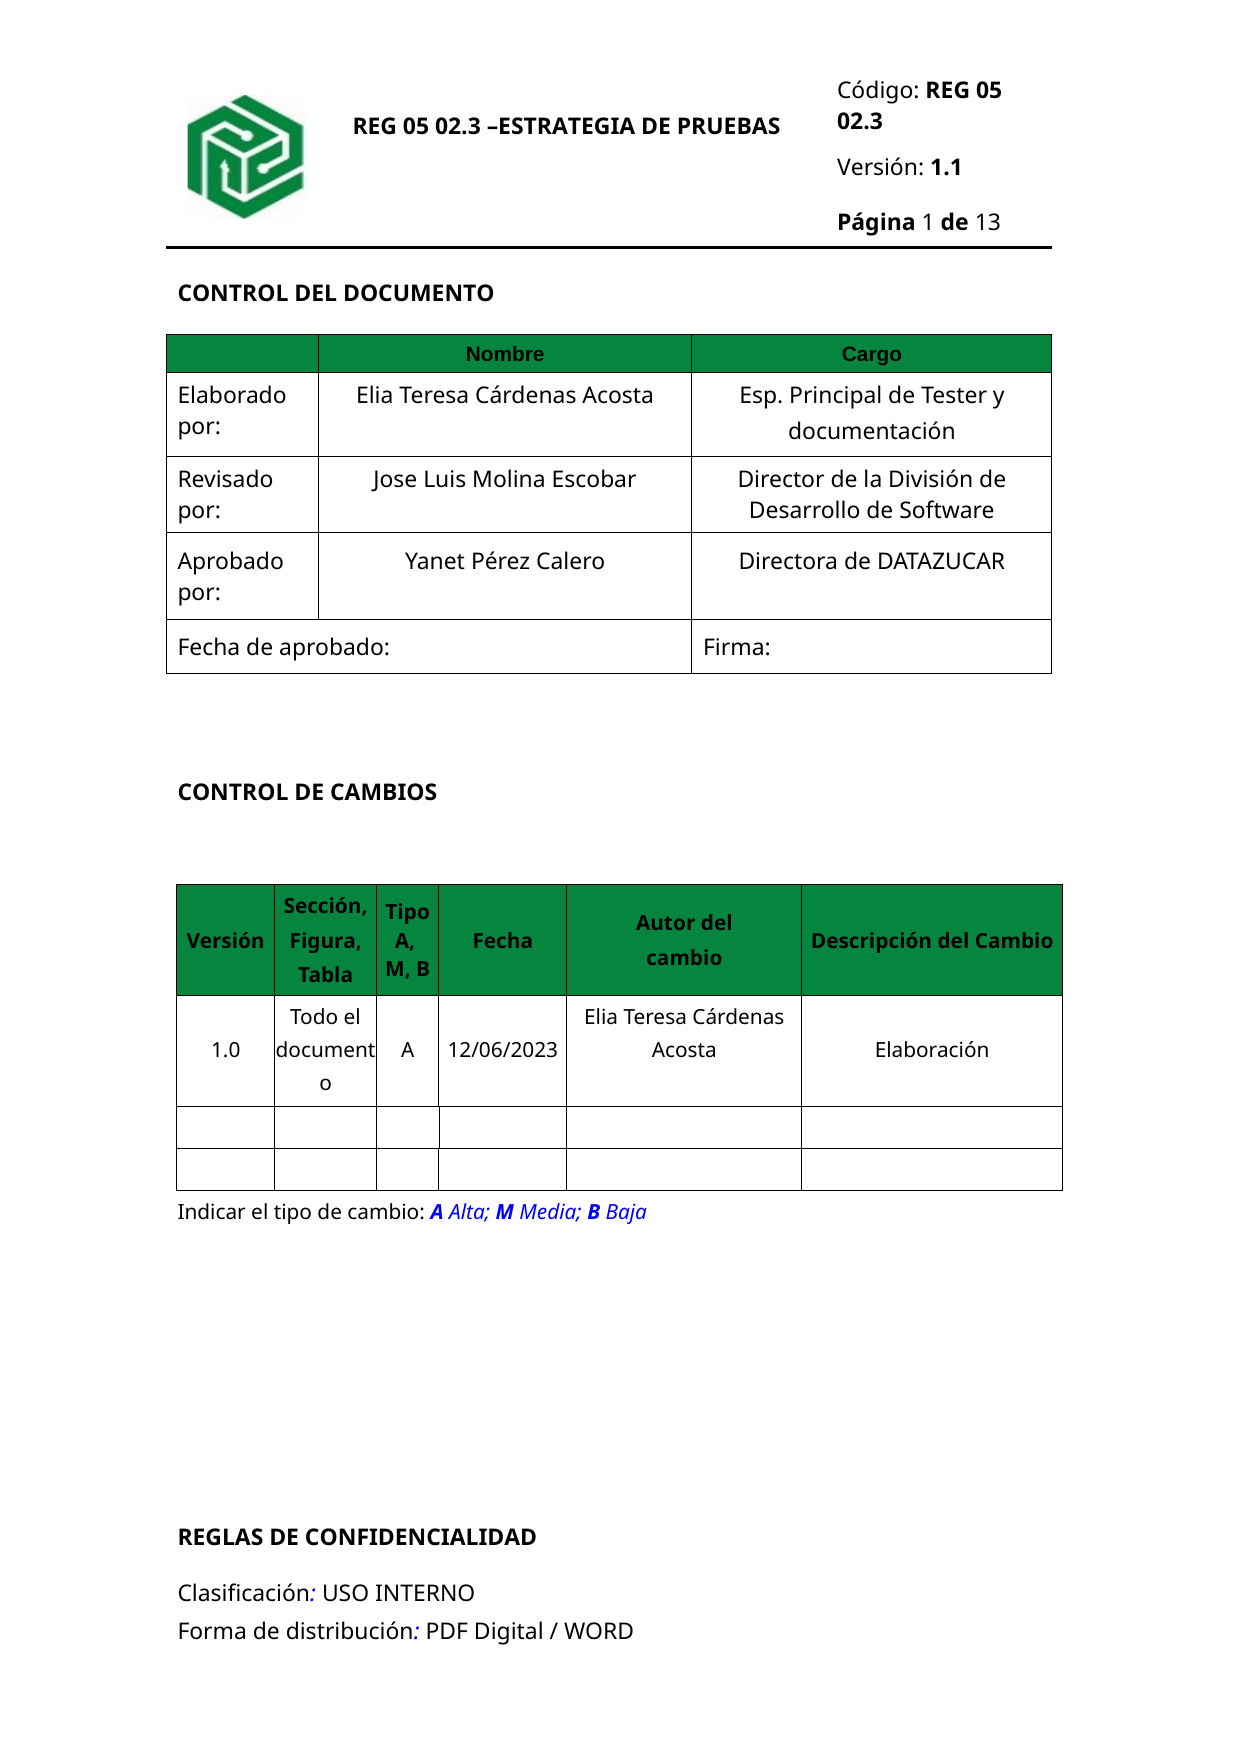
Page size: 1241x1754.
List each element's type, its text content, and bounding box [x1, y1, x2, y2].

table_cell A [377, 996, 438, 1106]
table_cell [275, 1149, 376, 1190]
table_cell [377, 1149, 438, 1190]
table_header Autor del cambio [567, 885, 801, 995]
table_cell [377, 1107, 439, 1148]
text CONTROL DE CAMBIOS [177, 776, 1063, 807]
table_cell Elia Teresa Cárdenas Acosta [319, 373, 691, 456]
table_cell [802, 1107, 1062, 1148]
table_header Descripción del Cambio [802, 885, 1062, 995]
table_cell [177, 1107, 274, 1148]
table_cell Revisado por: [167, 457, 318, 532]
table_cell Elaboración [802, 996, 1062, 1106]
text Indicar el tipo de cambio: A Alta; M Media; B Baja [177, 1197, 1063, 1226]
table_cell Aprobado por: [167, 533, 318, 619]
table_cell [802, 1149, 1062, 1190]
table_cell Jose Luis Molina Escobar [319, 457, 691, 532]
table_header Sección, Figura, Tabla [275, 885, 376, 995]
table_cell Elaborado por: [167, 373, 318, 456]
table_cell Yanet Pérez Calero [319, 533, 691, 619]
table_cell Esp. Principal de Tester y documentación [692, 373, 1051, 456]
table_cell Firma: [692, 620, 1051, 673]
table_cell Fecha de aprobado: [167, 620, 691, 673]
table_header Tipo A, M, B [377, 885, 438, 995]
table_cell [275, 1107, 376, 1148]
table_cell Directora de DATAZUCAR [692, 533, 1051, 619]
table_cell 12/06/2023 [439, 996, 566, 1106]
table_cell [440, 1107, 566, 1148]
table_header Nombre [319, 335, 691, 372]
table_cell 1.0 [177, 996, 274, 1106]
text CONTROL DEL DOCUMENTO [177, 277, 1063, 308]
table_header Cargo [692, 335, 1051, 372]
picture [187, 95, 307, 219]
table_cell [567, 1107, 801, 1148]
table_cell [439, 1149, 566, 1190]
table_cell Director de la División de Desarrollo de Software [692, 457, 1051, 532]
table_cell Elia Teresa Cárdenas Acosta [567, 996, 801, 1106]
table_cell [177, 1149, 274, 1190]
table_header [167, 335, 318, 372]
table_header Fecha [439, 885, 566, 995]
table_header Versión [177, 885, 274, 995]
table_cell Todo el documento [275, 996, 376, 1106]
table_cell [567, 1149, 801, 1190]
